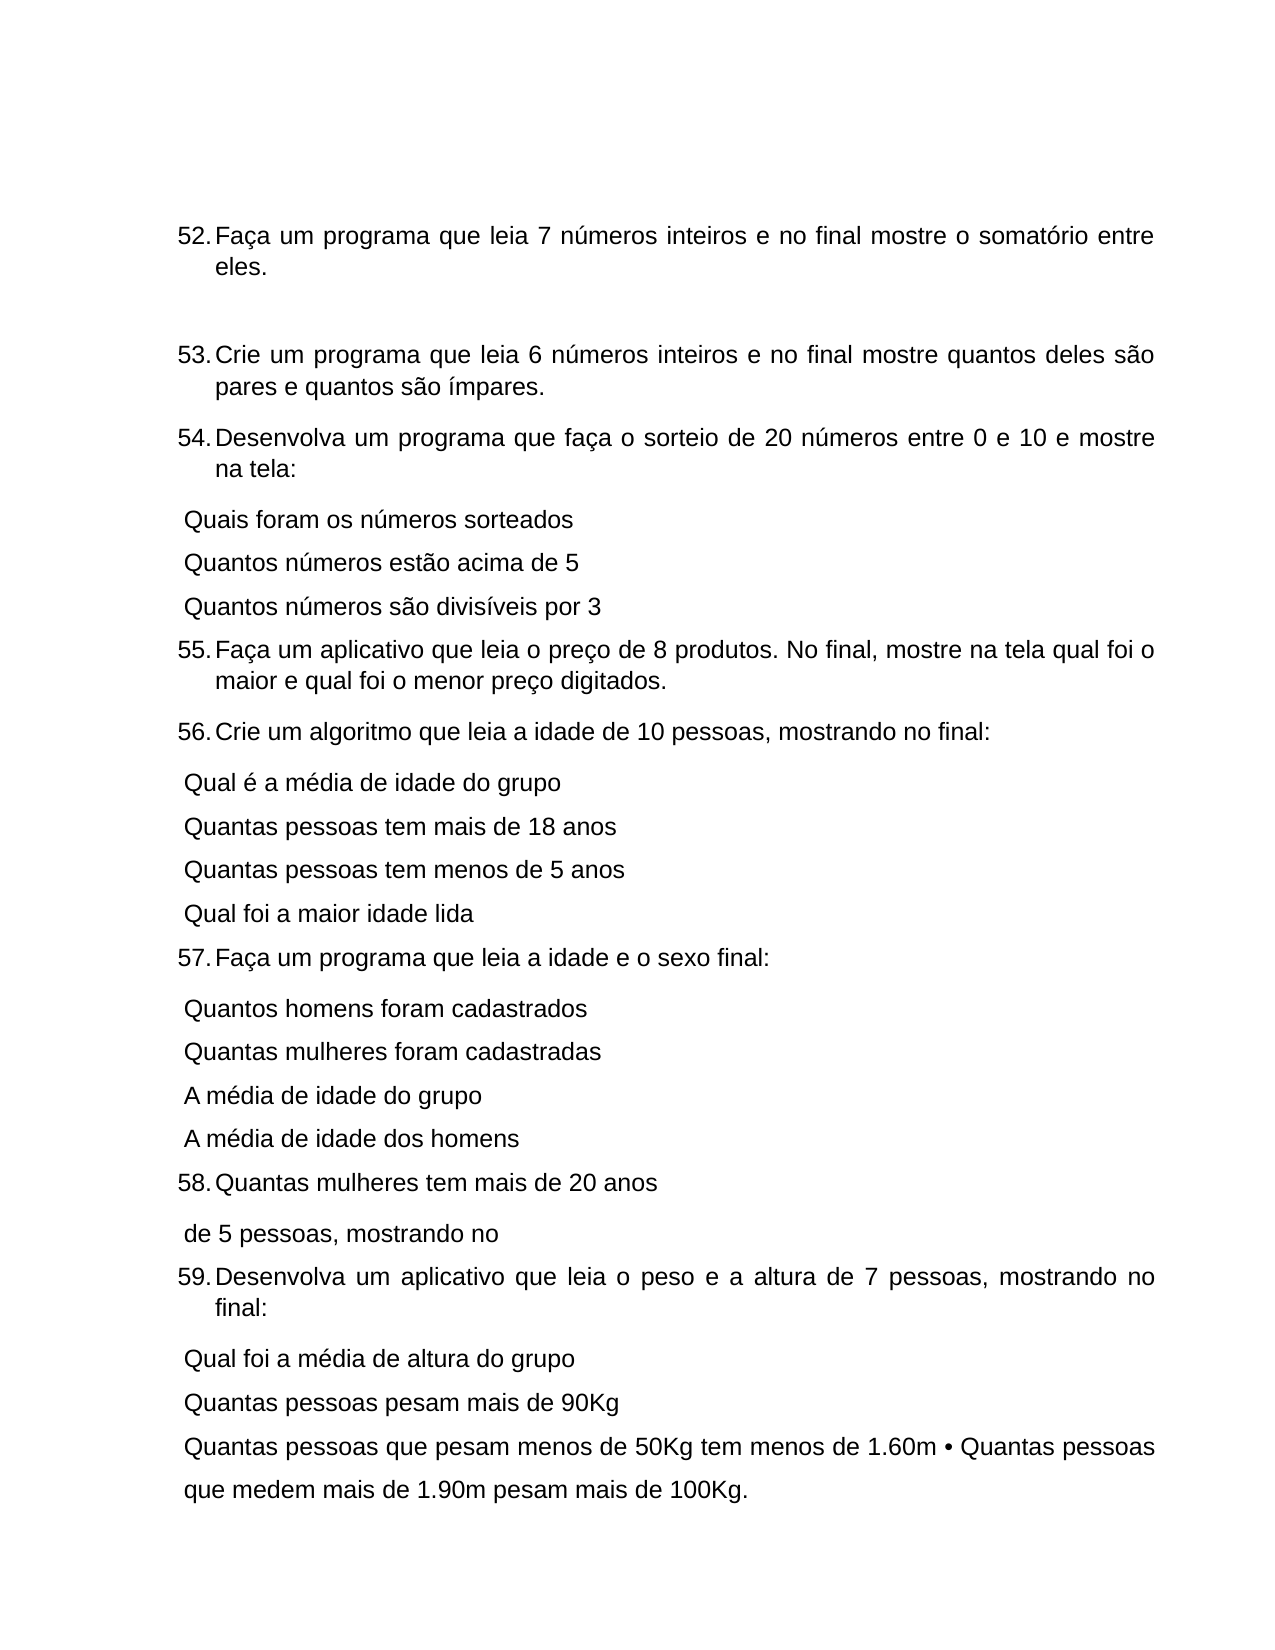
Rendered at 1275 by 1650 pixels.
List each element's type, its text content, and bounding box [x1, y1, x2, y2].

text Quantas mulheres foram cadastradas [183, 1037, 1157, 1066]
subtitle Desenvolva um aplicativo que leia o peso e a altura de 7 pessoas, mostrando no final: [177, 1262, 1157, 1322]
text Quantas pessoas tem menos de 5 anos [183, 855, 1157, 884]
text Quantas pessoas pesam mais de 90Kg [183, 1388, 1157, 1417]
subtitle Desenvolva um programa que faça o sorteio de 20 números entre 0 e 10 e mostre na tela: [177, 422, 1157, 482]
text A média de idade dos homens [183, 1124, 1157, 1153]
subtitle Quantas mulheres tem mais de 20 anos [177, 1168, 1157, 1196]
text Quantas pessoas que pesam menos de 50Kg tem menos de 1.60m • Quantas pessoas que medem mais de 1.90m pesam mais de 100Kg. [183, 1431, 1157, 1503]
subtitle Faça um programa que leia a idade e o sexo final: [177, 942, 1157, 971]
subtitle Crie um programa que leia 6 números inteiros e no final mostre quantos deles são pares e quantos são ímpares. [177, 340, 1157, 400]
subtitle Faça um programa que leia 7 números inteiros e no final mostre o somatório entre eles. [177, 221, 1157, 281]
text Qual foi a média de altura do grupo [183, 1344, 1157, 1373]
text Quantos homens foram cadastrados [183, 993, 1157, 1022]
subtitle Faça um aplicativo que leia o preço de 8 produtos. No final, mostre na tela qual foi o maior e qual foi o menor preço digitados. [177, 635, 1157, 695]
text Quantas pessoas tem mais de 18 anos [183, 812, 1157, 841]
subtitle Crie um algoritmo que leia a idade de 10 pessoas, mostrando no final: [177, 717, 1157, 746]
text Quais foram os números sorteados [183, 504, 1157, 533]
text Quantos números são divisíveis por 3 [183, 592, 1157, 620]
text Qual é a média de idade do grupo [183, 768, 1157, 797]
text A média de idade do grupo [183, 1081, 1157, 1109]
text de 5 pessoas, mostrando no [183, 1219, 1157, 1247]
text Qual foi a maior idade lida [183, 899, 1157, 928]
text Quantos números estão acima de 5 [183, 548, 1157, 577]
